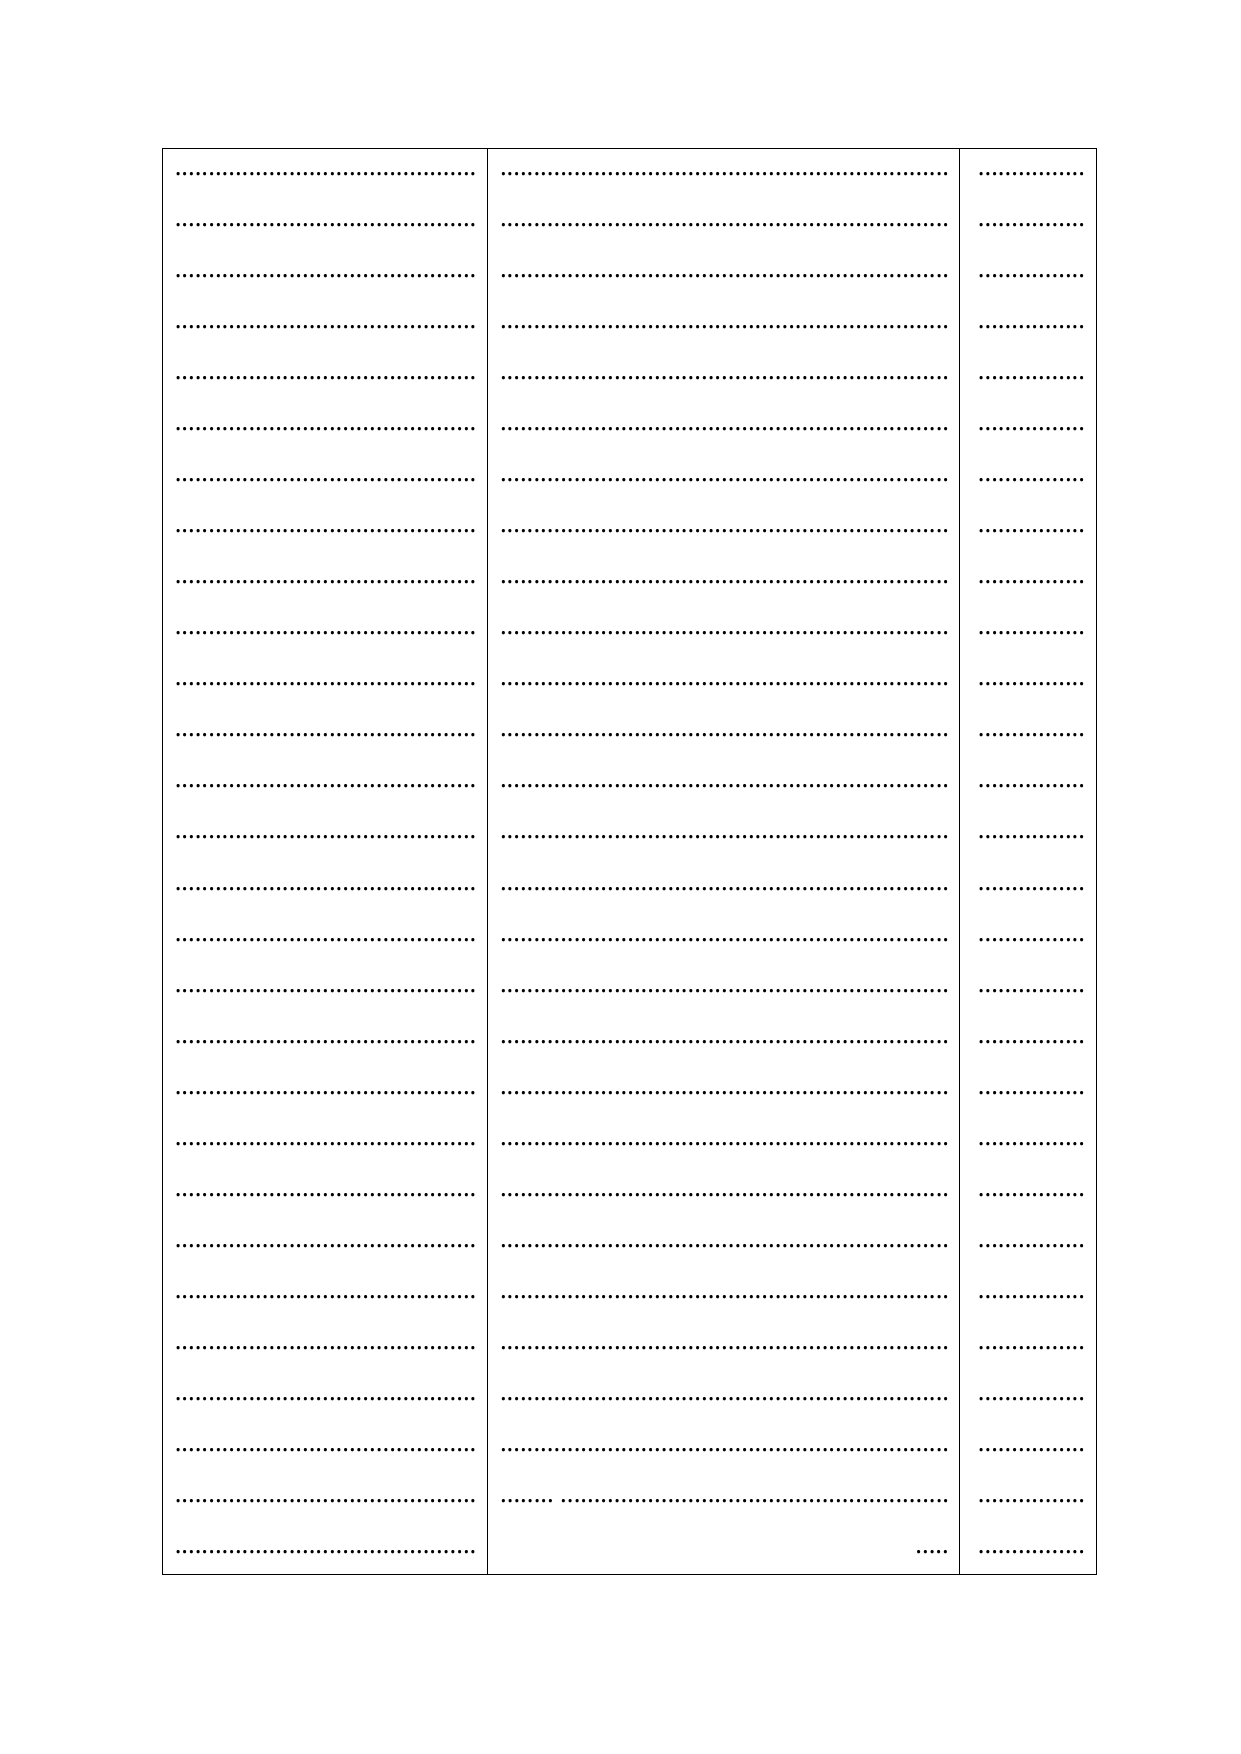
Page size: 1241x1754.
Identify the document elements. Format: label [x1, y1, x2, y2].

table_cell [960, 149, 1096, 1574]
table_cell [163, 149, 487, 1574]
table_cell [488, 149, 959, 1574]
